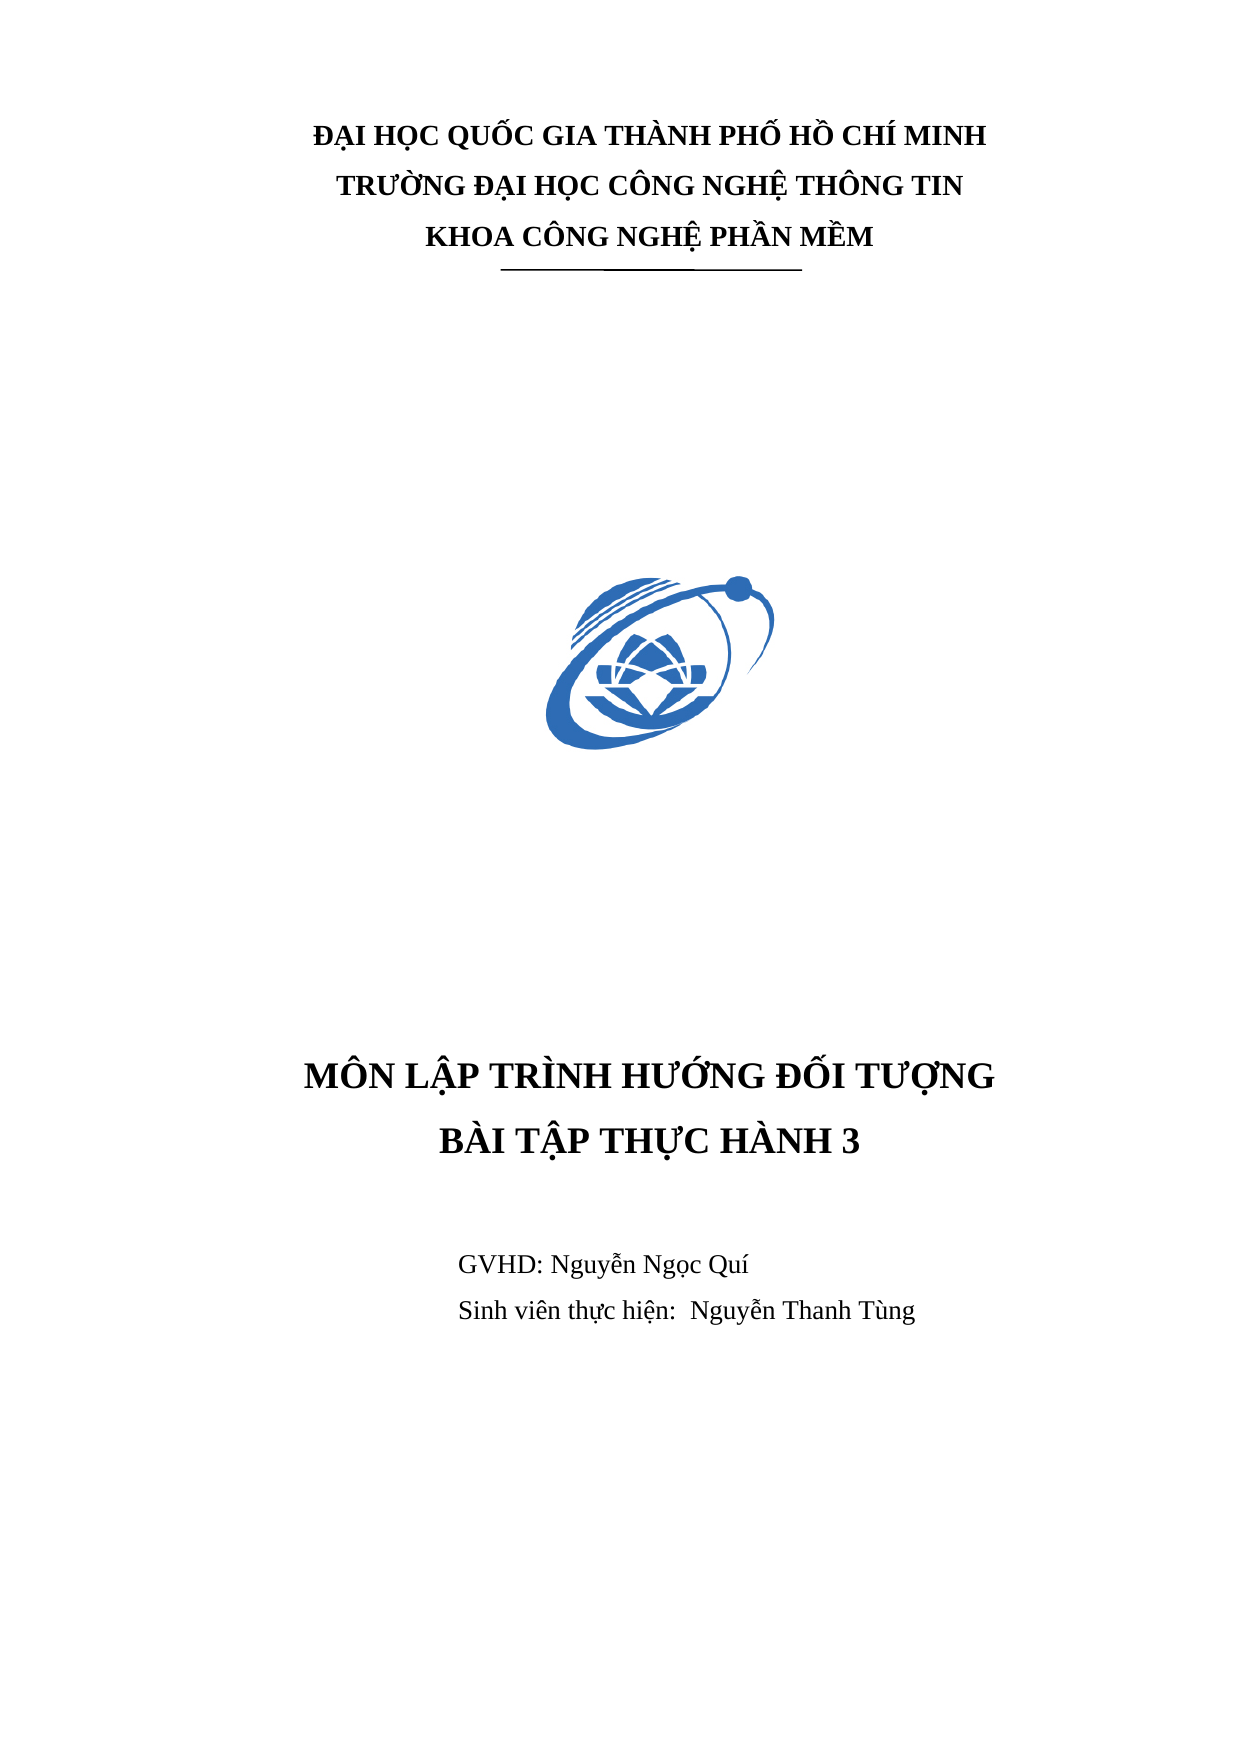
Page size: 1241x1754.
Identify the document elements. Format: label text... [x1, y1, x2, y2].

text GVHD: Nguyễn Ngọc Quí [177, 1248, 1122, 1279]
text TRƯỜNG ĐẠI HỌC CÔNG NGHỆ THÔNG TIN [177, 168, 1122, 202]
text MÔN LẬP TRÌNH HƯỚNG ĐỐI TƯỢNG [177, 1054, 1122, 1097]
text KHOA CÔNG NGHỆ PHẦN MỀM [177, 219, 1122, 252]
text ĐẠI HỌC QUỐC GIA THÀNH PHỐ HỒ CHÍ MINH [177, 118, 1122, 152]
text Sinh viên thực hiện: Nguyễn Thanh Tùng [177, 1294, 1122, 1326]
text BÀI TẬP THỰC HÀNH 3 [177, 1118, 1122, 1161]
picture [543, 570, 777, 752]
